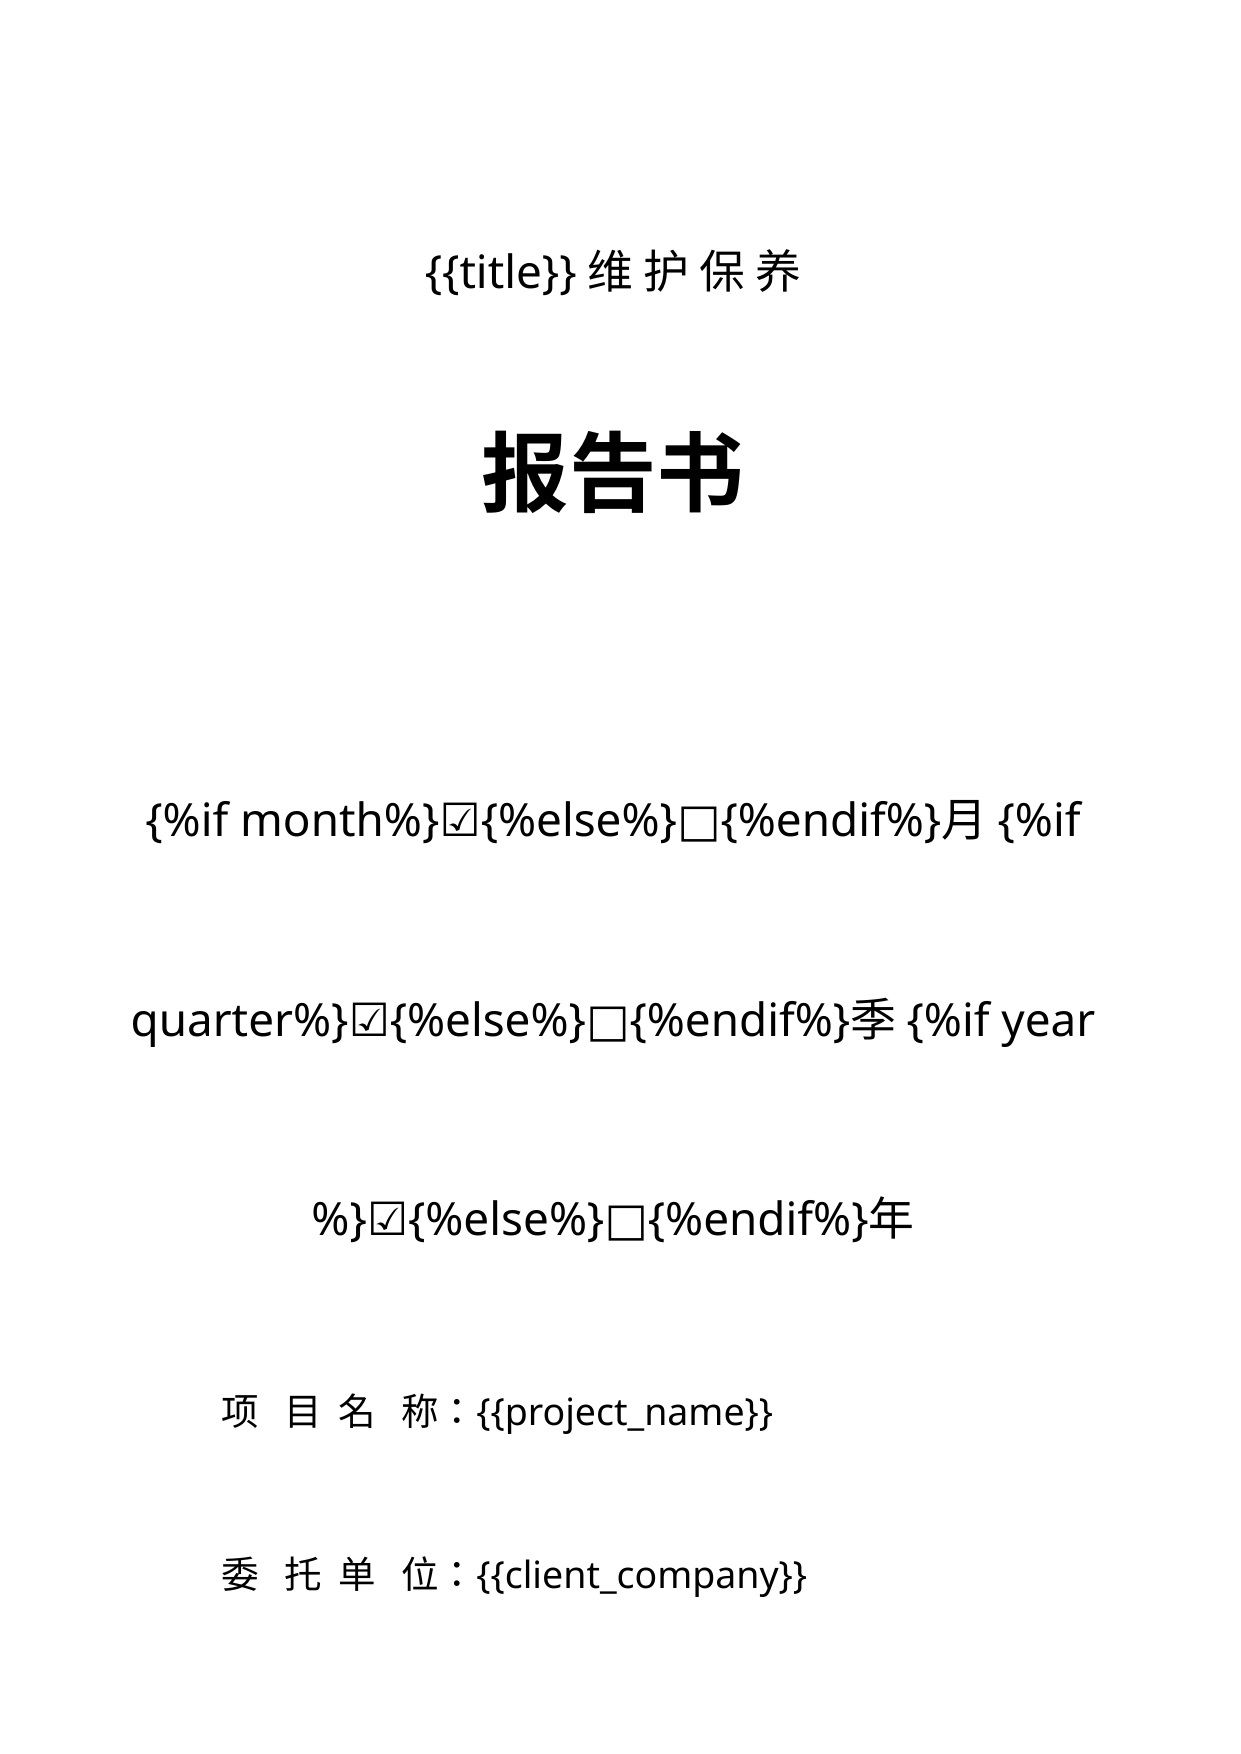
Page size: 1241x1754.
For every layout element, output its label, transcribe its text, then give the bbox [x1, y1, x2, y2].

text {%if month%}☑{%else%}□{%endif%}月 {%if quarter%}☑{%else%}□{%endif%}季 {%if year%}☑{%else%}□{%endif%}年 [103, 784, 1122, 1249]
text {{title}} 维 护 保 养 [103, 235, 1122, 302]
text 项 目 名 称：{{project_name}} [222, 1382, 1122, 1436]
text 报告书 [103, 404, 1122, 530]
text 委 托 单 位：{{client_company}} [222, 1545, 1122, 1600]
